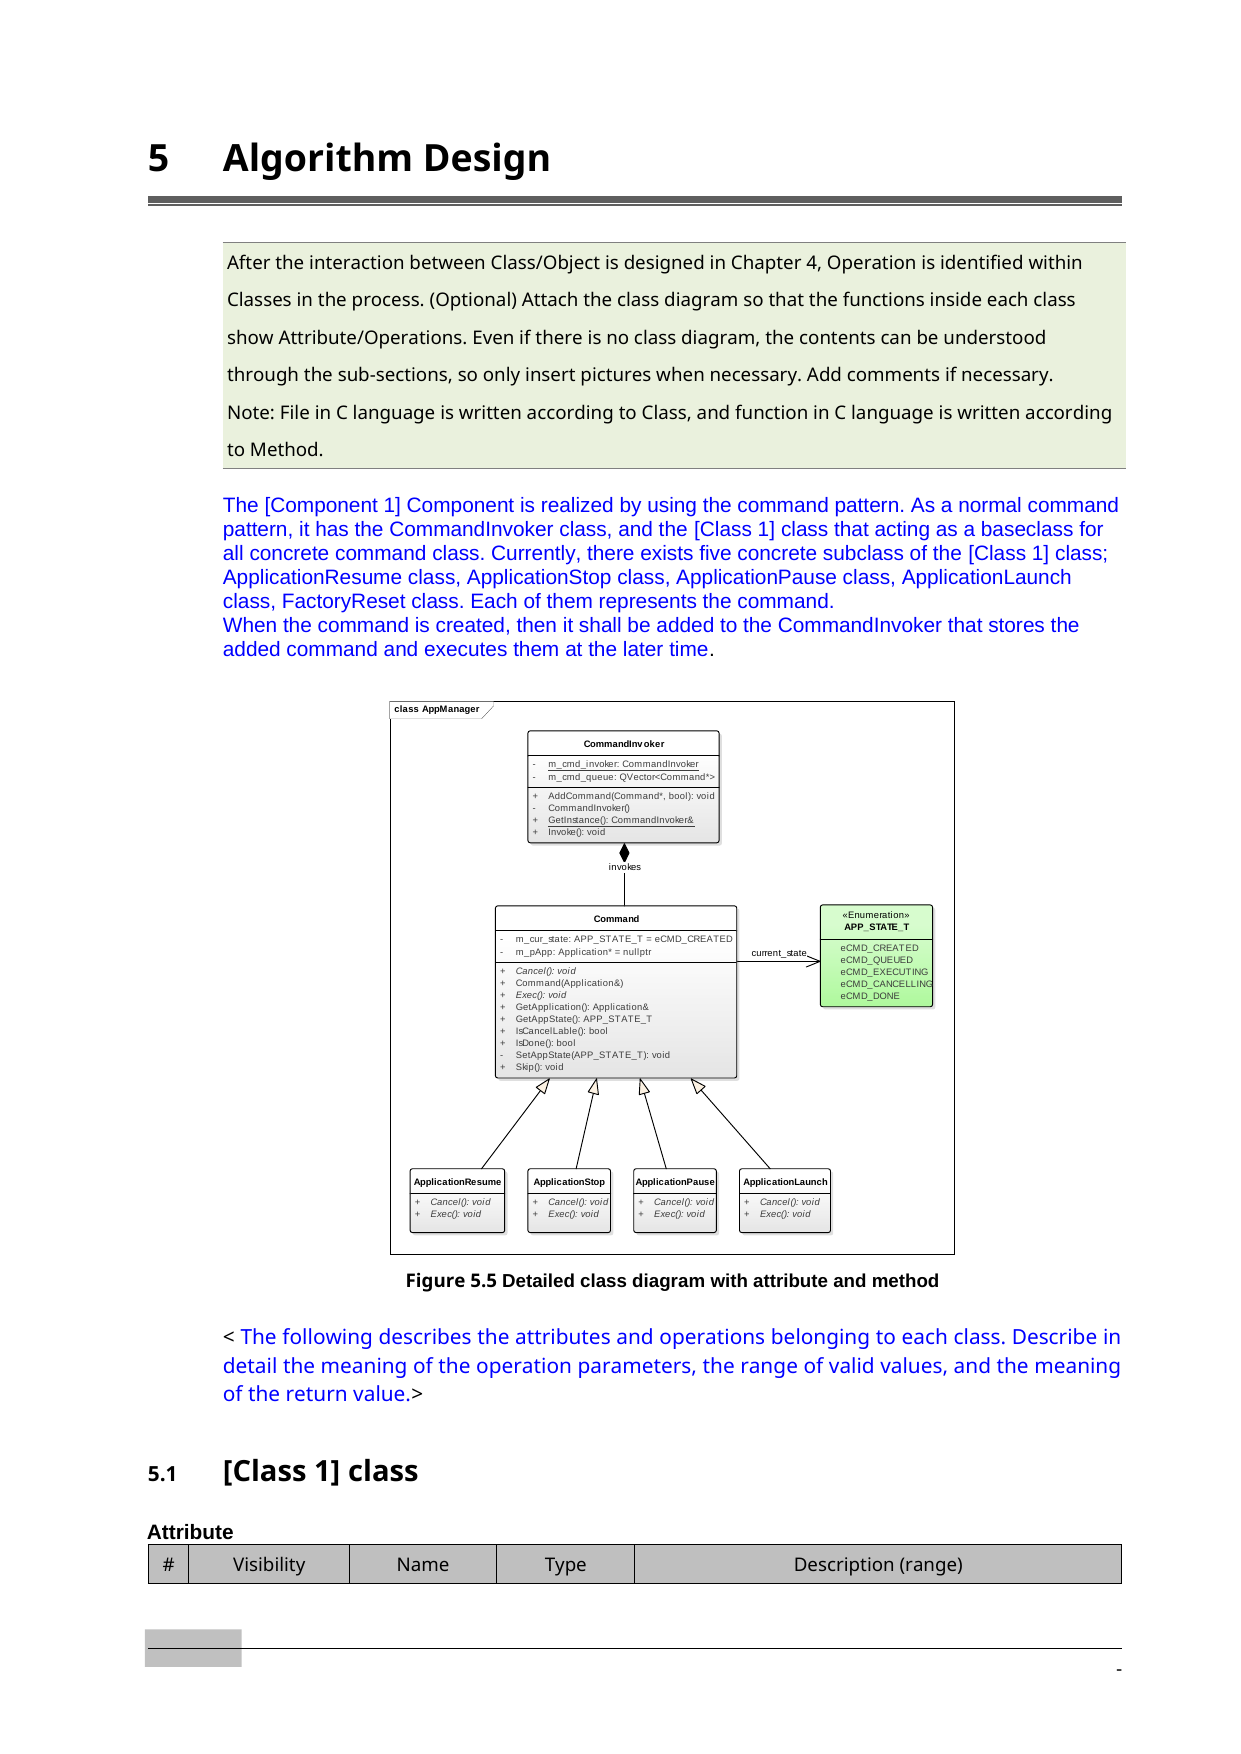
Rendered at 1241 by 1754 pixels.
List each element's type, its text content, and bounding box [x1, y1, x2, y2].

table_header # [149, 1545, 188, 1583]
table_header Description (range) [635, 1545, 1121, 1583]
subtitle Algorithm Design [148, 119, 1122, 196]
text The [Component 1] Component is realized by using the command pattern. As a normal command pattern, it has the CommandInvoker class, and the [Class 1] class that acting as a baseclass for all concrete command class. Currently, there exists five concrete subclass of the [Class 1] class; ApplicationResume class, ApplicationStop class, ApplicationPause class, ApplicationLaunch class, FactoryReset class. Each of them represents the command. [223, 493, 1122, 613]
table_header Type [497, 1545, 634, 1583]
subtitle [Class 1] class [148, 1433, 1122, 1508]
table_header Name [350, 1545, 496, 1583]
text < The following describes the attributes and operations belonging to each class. Describe in detail the meaning of the operation parameters, the range of valid values, and the meaning of the return value.> [223, 1322, 1122, 1408]
table_header Visibility [189, 1545, 349, 1583]
text When the command is created, then it shall be added to the CommandInvoker that stores the added command and executes them at the later time. [223, 613, 1122, 661]
text Attribute [147, 1520, 1122, 1544]
table_header After the interaction between Class/Object is designed in Chapter 4, Operation is identified within Classes in the process. (Optional) Attach the class diagram so that the functions inside each class show Attribute/Operations. Even if there is no class diagram, the contents can be understood through the sub-sections, so only insert pictures when necessary. Add comments if necessary. Note: File in C language is written according to Class, and function in C language is written according to Method. [223, 243, 1126, 468]
